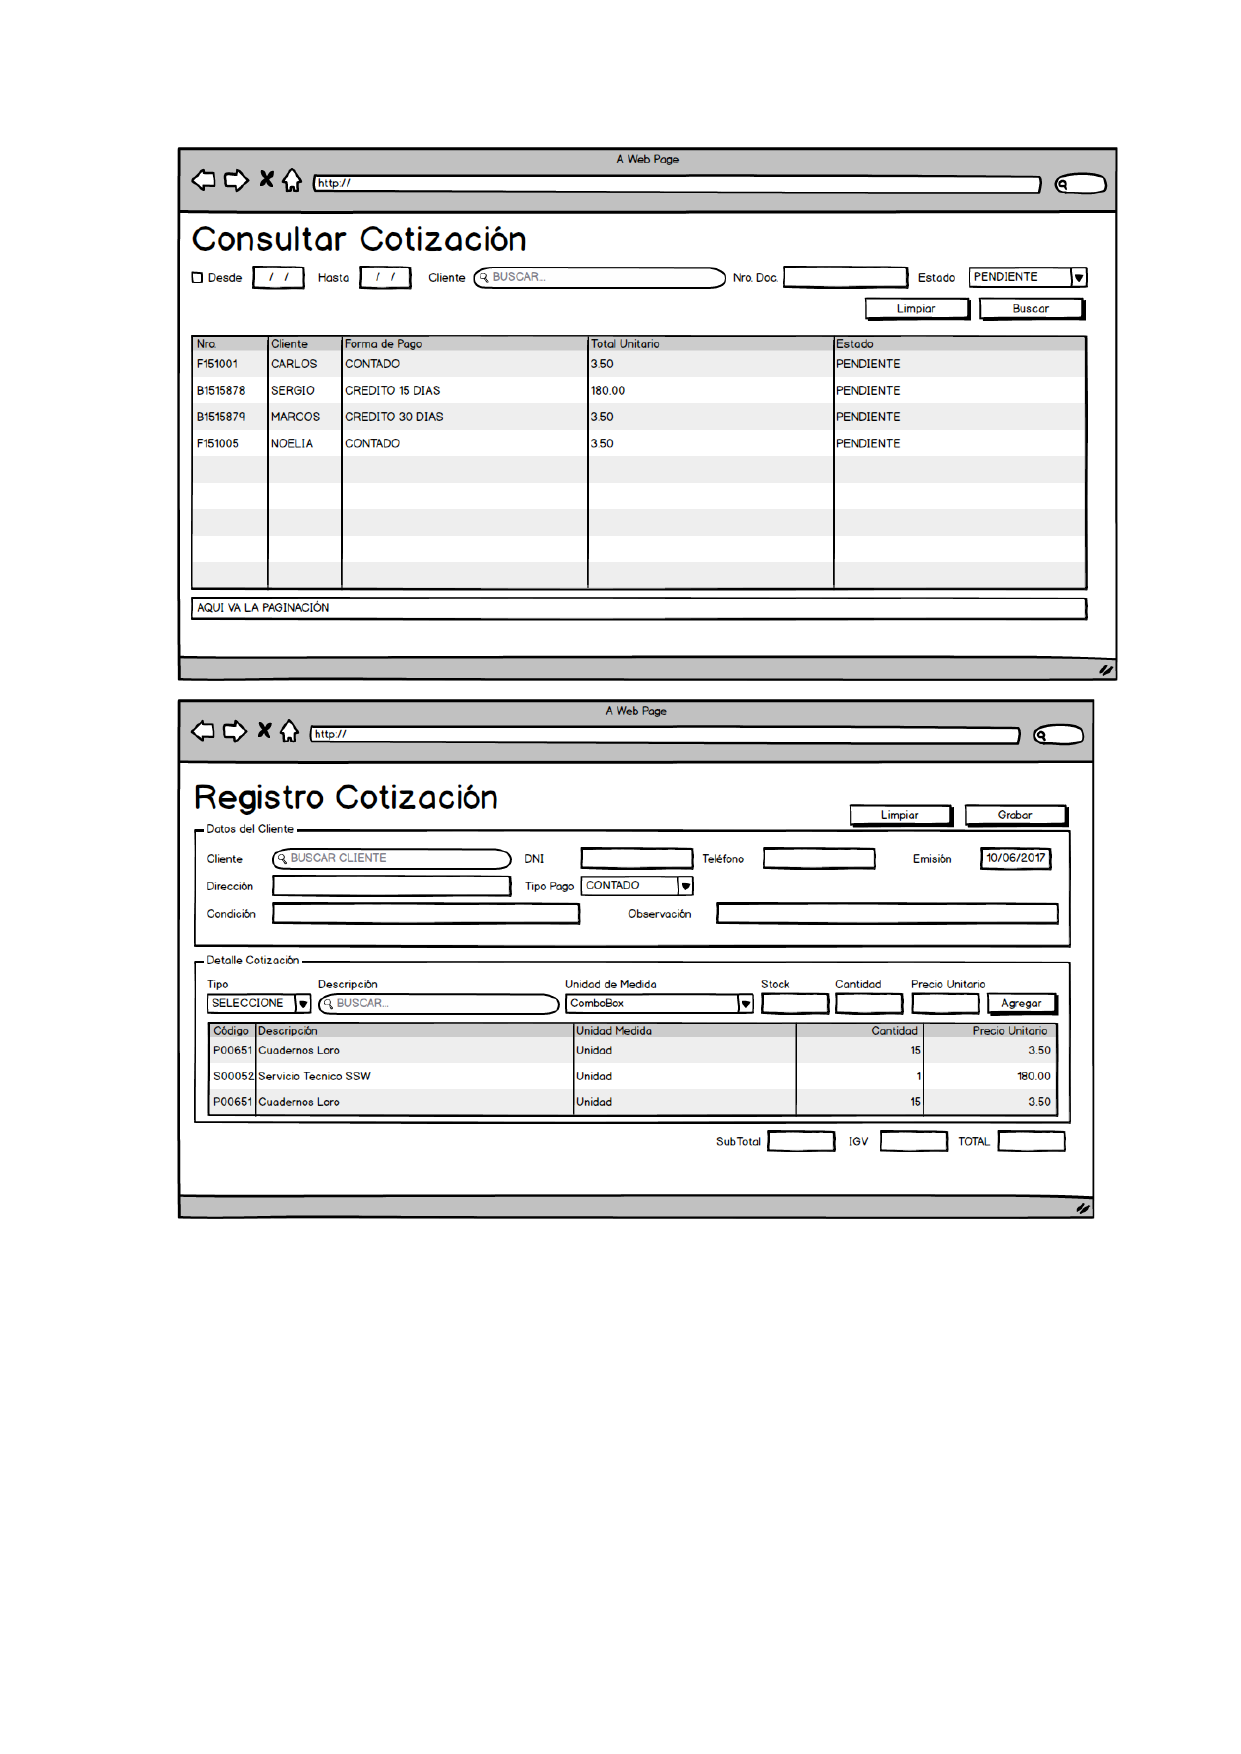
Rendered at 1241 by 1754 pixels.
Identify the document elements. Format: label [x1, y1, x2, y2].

picture [177, 699, 1095, 1219]
picture [177, 147, 1118, 681]
